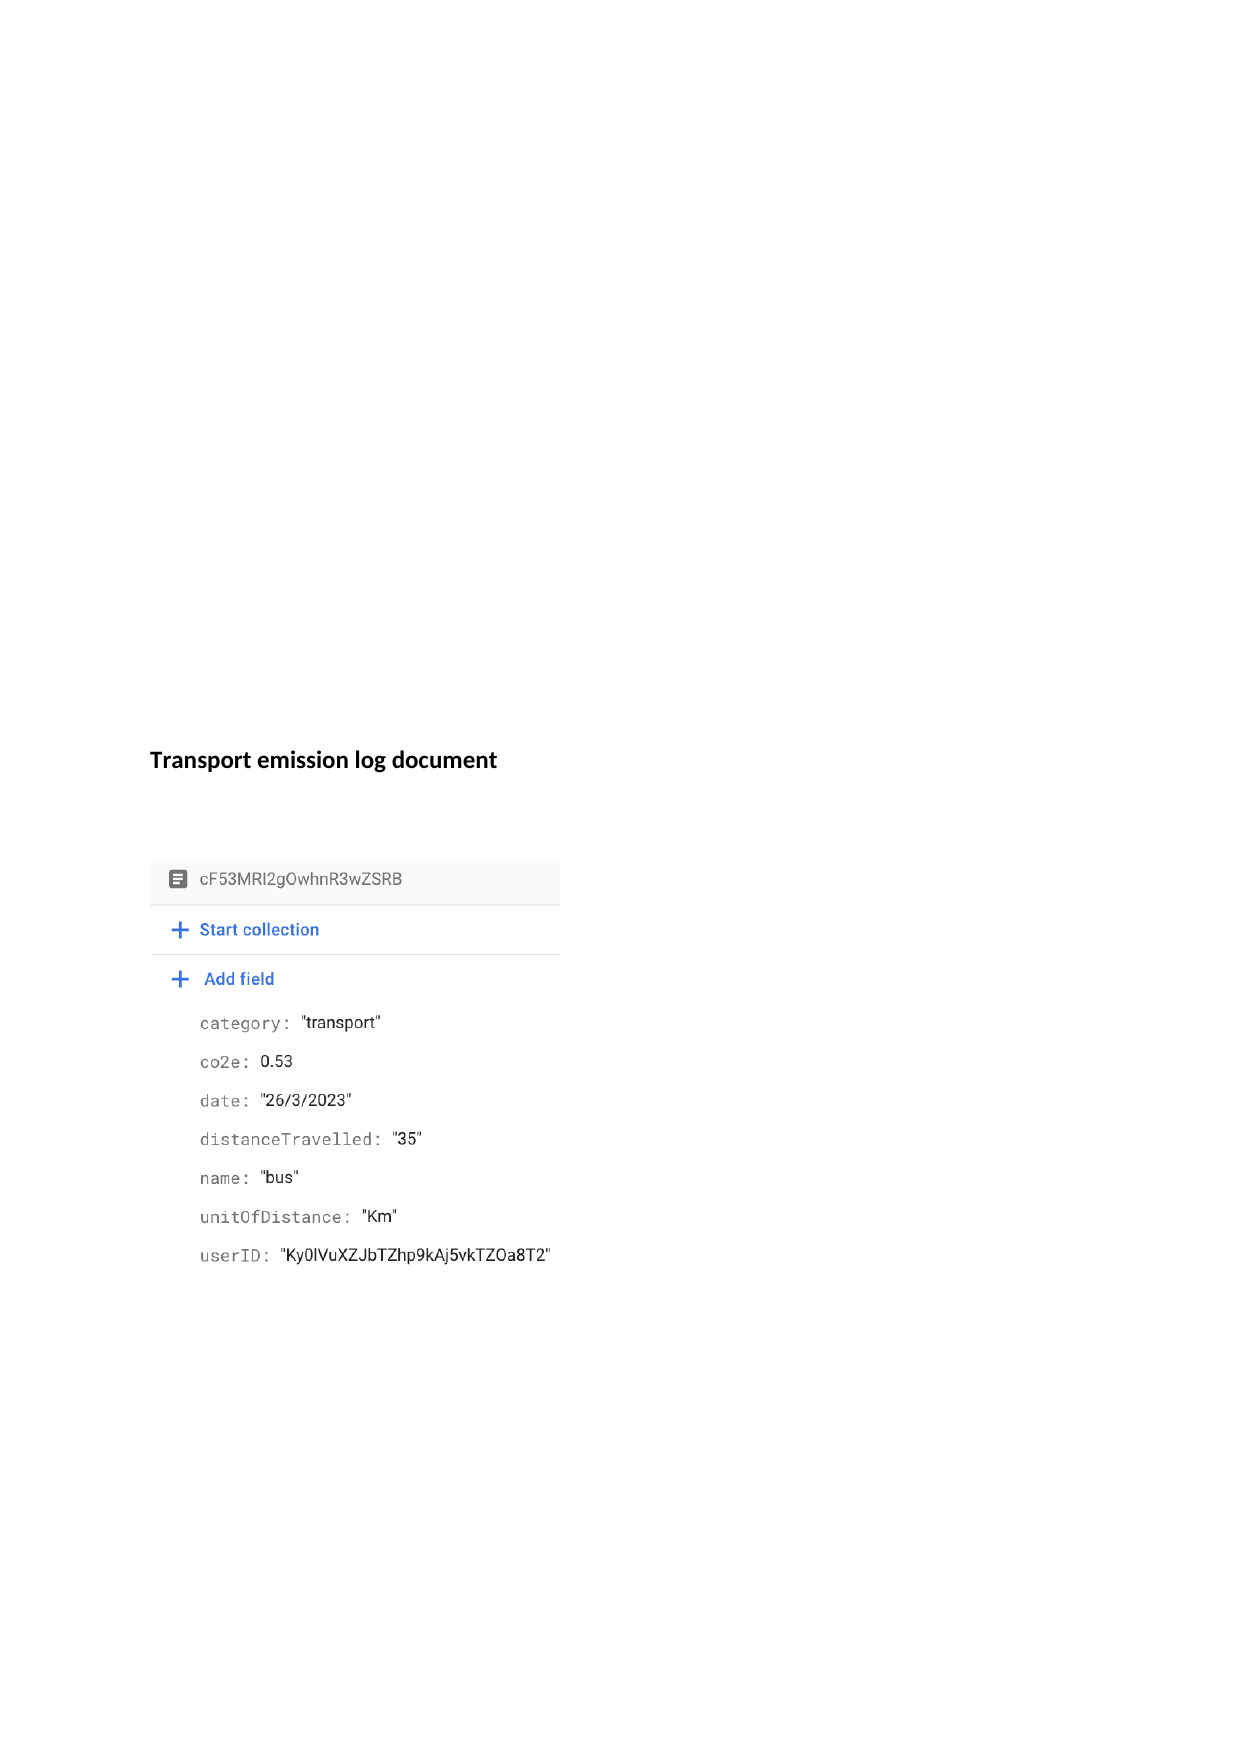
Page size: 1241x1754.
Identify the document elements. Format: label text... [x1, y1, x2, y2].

text Transport emission log document [150, 744, 1090, 775]
picture [150, 861, 561, 1276]
